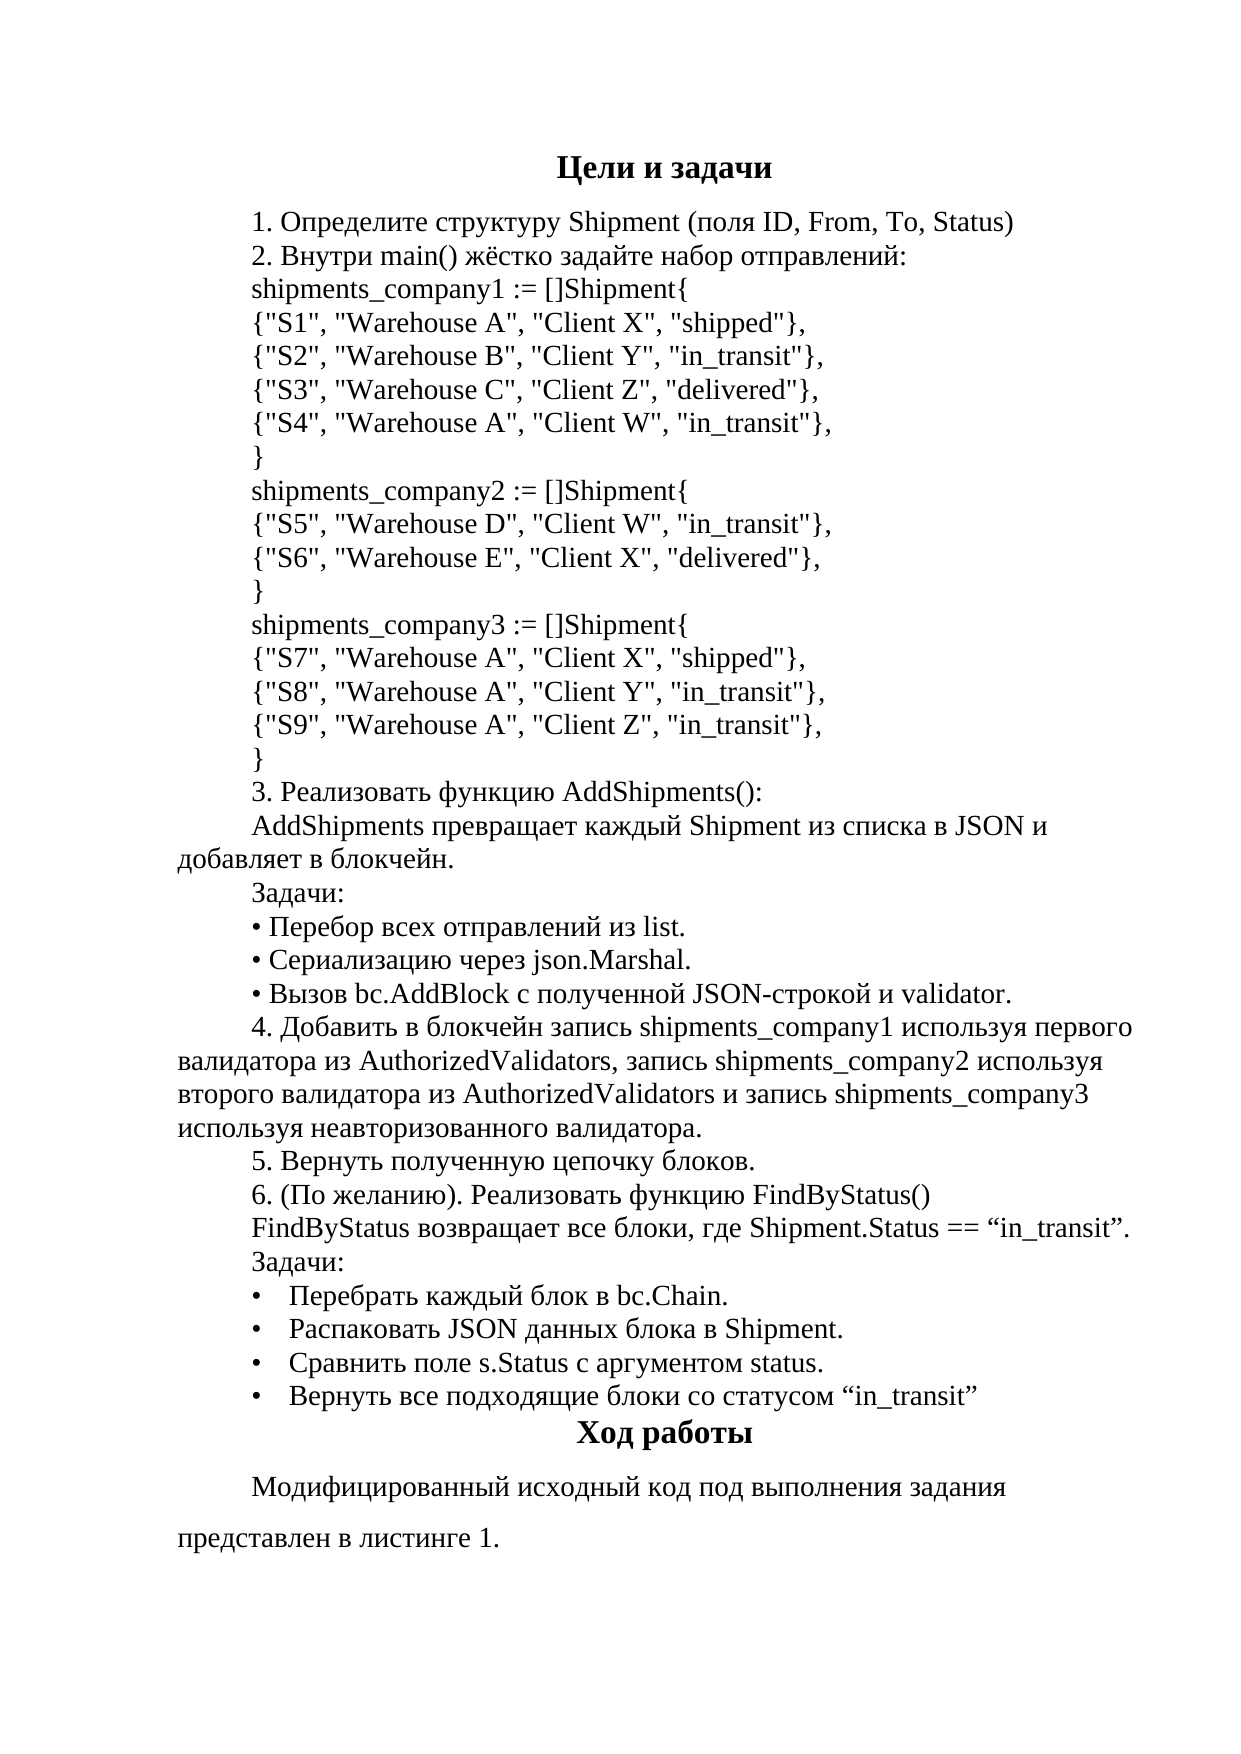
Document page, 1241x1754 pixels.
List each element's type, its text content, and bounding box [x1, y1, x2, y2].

text {"S6", "Warehouse E", "Client X", "delivered"}, [177, 540, 1152, 573]
text {"S5", "Warehouse D", "Client W", "in_transit"}, [177, 506, 1152, 540]
text AddShipments превращает каждый Shipment из списка в JSON и добавляет в блокчейн. [177, 808, 1152, 875]
subtitle Цели и задачи [177, 147, 1152, 185]
text • Вызов bc.AddBlock с полученной JSON-строкой и validator. [177, 976, 1152, 1009]
list Вернуть все подходящие блоки со статусом “in_transit” [251, 1378, 1152, 1412]
text } [177, 573, 1152, 607]
text Задачи: [177, 875, 1152, 909]
list Распаковать JSON данных блока в Shipment. [251, 1311, 1152, 1345]
text {"S8", "Warehouse A", "Client Y", "in_transit"}, [177, 674, 1152, 707]
text shipments_company3 := []Shipment{ [177, 607, 1152, 640]
text Модифицированный исходный код под выполнения задания представлен в листинге 1. [177, 1469, 1152, 1553]
text shipments_company1 := []Shipment{ [177, 271, 1152, 305]
text {"S7", "Warehouse A", "Client X", "shipped"}, [177, 640, 1152, 674]
text 1. Определите структуру Shipment (поля ID, From, To, Status) [177, 204, 1152, 238]
text } [177, 741, 1152, 774]
text Задачи: [177, 1244, 1152, 1278]
text {"S9", "Warehouse A", "Client Z", "in_transit"}, [177, 707, 1152, 741]
text {"S1", "Warehouse A", "Client X", "shipped"}, [177, 305, 1152, 338]
text • Сериализацию через json.Marshal. [177, 942, 1152, 976]
subtitle Ход работы [177, 1412, 1152, 1450]
text FindByStatus возвращает все блоки, где Shipment.Status == “in_transit”. [177, 1211, 1152, 1244]
text {"S2", "Warehouse B", "Client Y", "in_transit"}, [177, 338, 1152, 372]
text • Перебор всех отправлений из list. [177, 909, 1152, 942]
text 6. (По желанию). Реализовать функцию FindByStatus() [177, 1177, 1152, 1211]
text {"S3", "Warehouse C", "Client Z", "delivered"}, [177, 372, 1152, 406]
text 4. Добавить в блокчейн запись shipments_company1 используя первого валидатора из AuthorizedValidators, запись shipments_company2 используя второго валидатора из AuthorizedValidators и запись shipments_company3 используя неавторизованного валидатора. [177, 1009, 1152, 1143]
text shipments_company2 := []Shipment{ [177, 473, 1152, 506]
text 2. Внутри main() жёстко задайте набор отправлений: [177, 238, 1152, 271]
text {"S4", "Warehouse A", "Client W", "in_transit"}, [177, 406, 1152, 439]
text 3. Реализовать функцию AddShipments(): [177, 774, 1152, 808]
text 5. Вернуть полученную цепочку блоков. [177, 1143, 1152, 1177]
list Перебрать каждый блок в bc.Chain. [251, 1278, 1152, 1311]
list Сравнить поле s.Status с аргументом status. [251, 1345, 1152, 1378]
text } [177, 439, 1152, 473]
